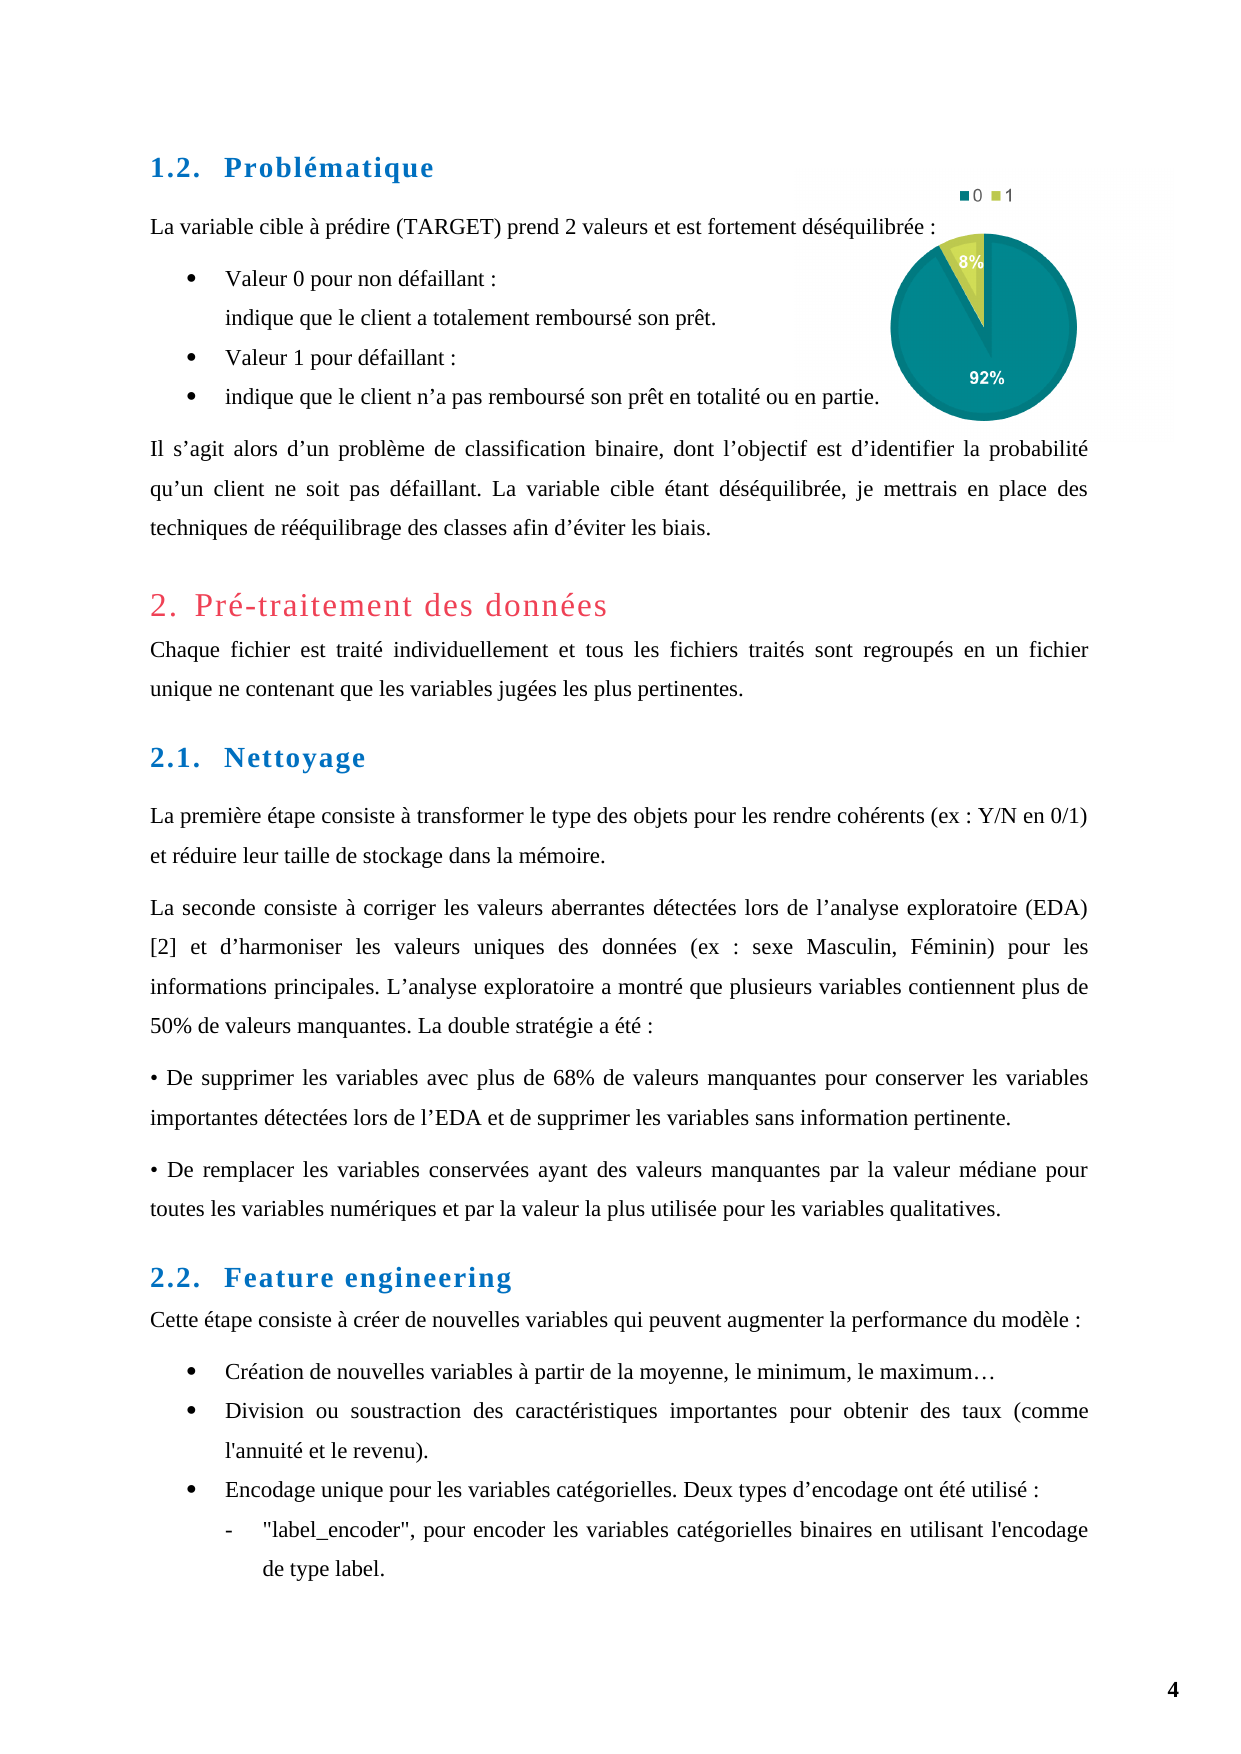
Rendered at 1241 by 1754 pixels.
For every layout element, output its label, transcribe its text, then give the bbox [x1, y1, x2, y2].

text La variable cible à prédire (TARGET) prend 2 valeurs et est fortement déséquilibrée : [150, 213, 1090, 239]
text • De remplacer les variables conservées ayant des valeurs manquantes par la valeur médiane pour toutes les variables numériques et par la valeur la plus utilisée pour les variables qualitatives. [150, 1156, 1090, 1222]
text Il s’agit alors d’un problème de classification binaire, dont l’objectif est d’identifier la probabilité qu’un client ne soit pas défaillant. La variable cible étant déséquilibrée, je mettrais en place des techniques de rééquilibrage des classes afin d’éviter les biais. [150, 435, 1090, 541]
subtitle Pré-traitement des données [150, 585, 1090, 623]
list Valeur 1 pour défaillant : [187, 344, 1090, 370]
list Encodage unique pour les variables catégorielles. Deux types d’encodage ont été utilisé : [187, 1476, 1090, 1503]
subtitle Nettoyage [150, 740, 1090, 773]
text Cette étape consiste à créer de nouvelles variables qui peuvent augmenter la performance du modèle : [150, 1306, 1090, 1332]
text • De supprimer les variables avec plus de 68% de valeurs manquantes pour conserver les variables importantes détectées lors de l’EDA et de supprimer les variables sans information pertinente. [150, 1064, 1090, 1130]
subtitle Problématique [150, 150, 1090, 183]
text La seconde consiste à corriger les valeurs aberrantes détectées lors de l’analyse exploratoire (EDA) et d’harmoniser les valeurs uniques des données (ex : sexe Masculin, Féminin) pour les informations principales. L’analyse exploratoire a montré que plusieurs variables contiennent plus de 50% de valeurs manquantes. La double stratégie a été : [150, 894, 1090, 1039]
list indique que le client n’a pas remboursé son prêt en totalité ou en partie. [187, 383, 1090, 409]
list Valeur 0 pour non défaillant : [187, 265, 1090, 291]
list Division ou soustraction des caractéristiques importantes pour obtenir des taux (comme l'annuité et le revenu). [187, 1397, 1090, 1463]
list Création de nouvelles variables à partir de la moyenne, le minimum, le maximum… [187, 1358, 1090, 1384]
text La première étape consiste à transformer le type des objets pour les rendre cohérents (ex : Y/N en 0/1) et réduire leur taille de stockage dans la mémoire. [150, 802, 1090, 868]
list indique que le client a totalement remboursé son prêt. [225, 304, 1090, 331]
text Chaque fichier est traité individuellement et tous les fichiers traités sont regroupés en un fichier unique ne contenant que les variables jugées les plus pertinentes. [150, 636, 1090, 702]
list "label_encoder", pour encoder les variables catégorielles binaires en utilisant l'encodage de type label. [225, 1516, 1090, 1582]
subtitle Feature engineering [150, 1260, 1090, 1293]
picture [793, 168, 1174, 442]
